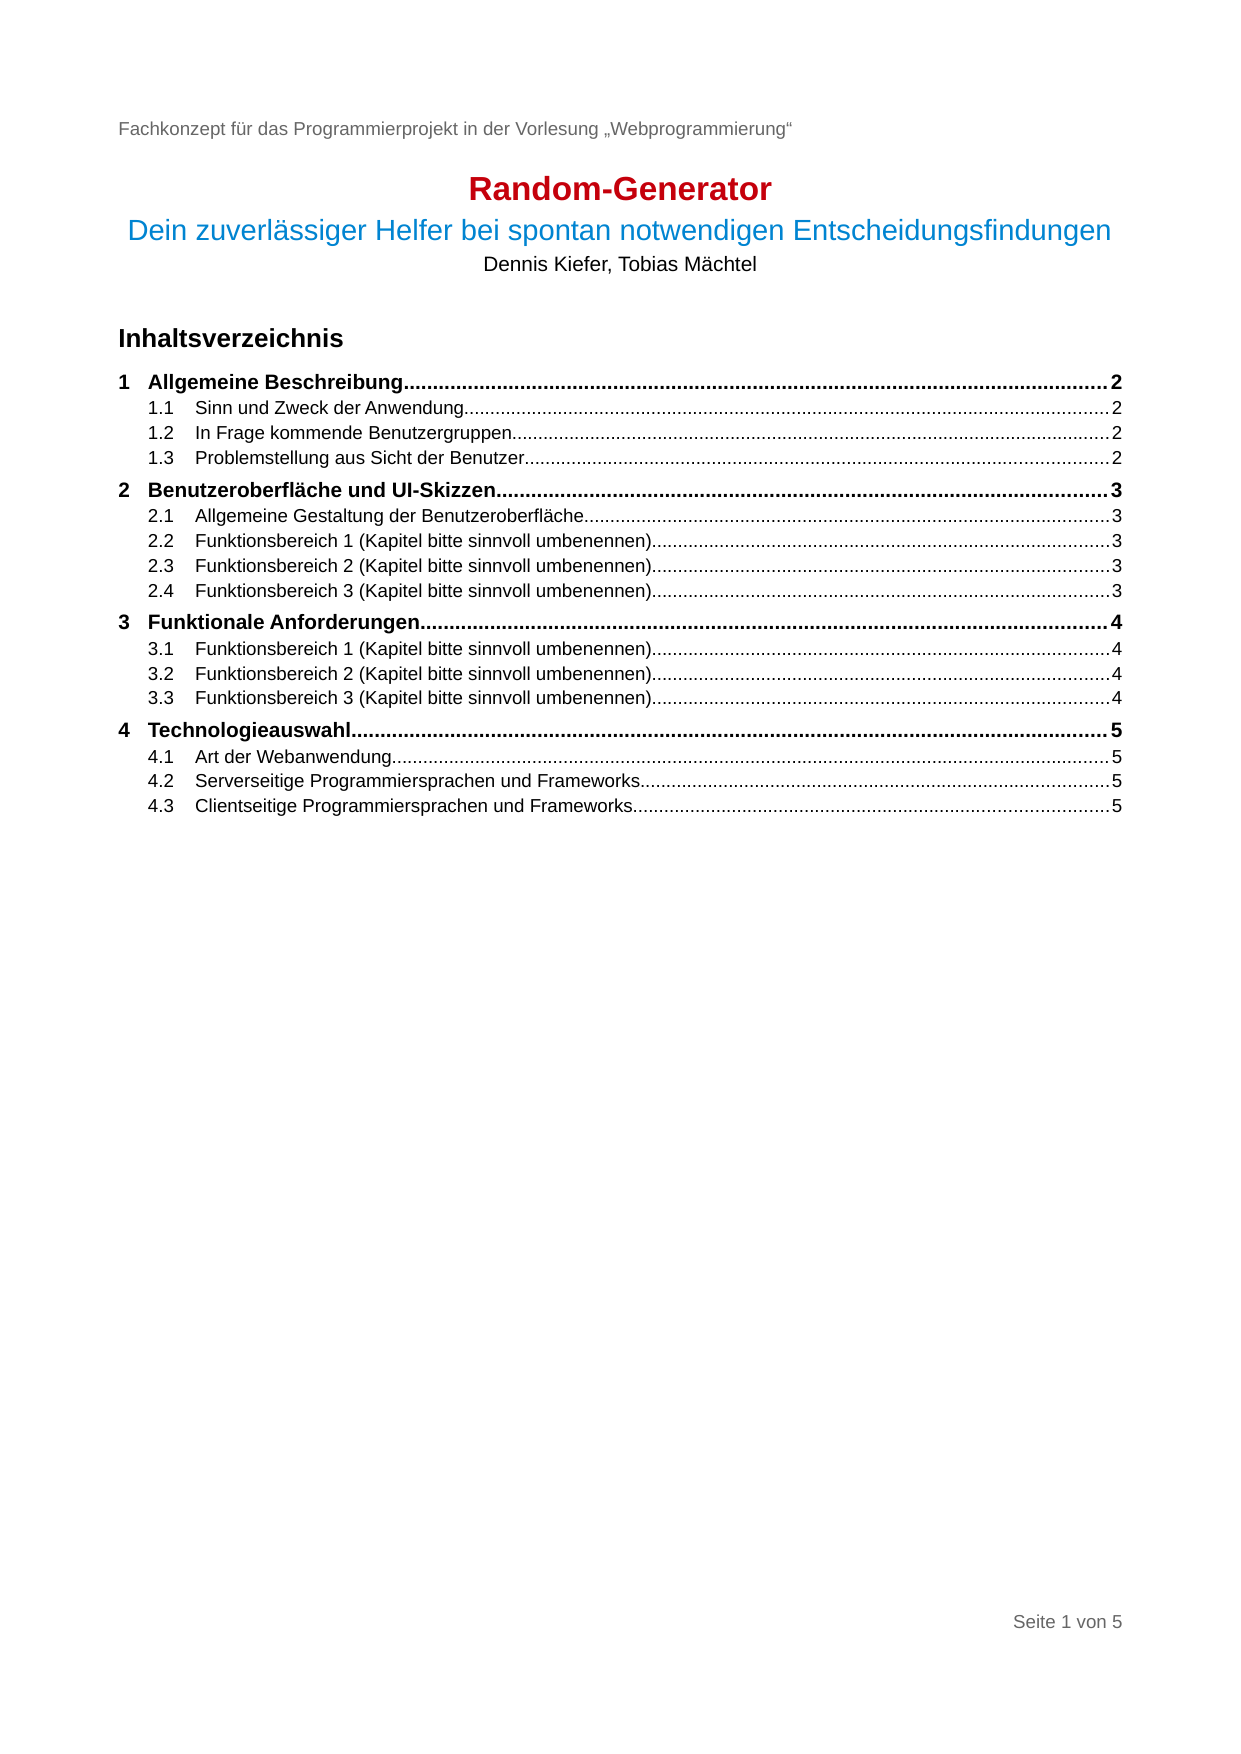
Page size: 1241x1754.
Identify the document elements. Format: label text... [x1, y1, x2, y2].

text 2.2 Funktionsbereich 1 (Kapitel bitte sinnvoll umbenennen) 3 [148, 530, 1122, 551]
text 1.3 Problemstellung aus Sicht der Benutzer 2 [148, 447, 1122, 468]
text 4.3 Clientseitige Programmiersprachen und Frameworks 5 [148, 795, 1122, 817]
text 1.2 In Frage kommende Benutzergruppen 2 [148, 422, 1122, 443]
text 3 Funktionale Anforderungen 4 [118, 610, 1122, 634]
text 4 Technologieauswahl 5 [118, 718, 1122, 742]
title Random-Generator [118, 169, 1122, 208]
text 2 Benutzeroberfläche und UI-Skizzen 3 [118, 477, 1122, 501]
text 3.3 Funktionsbereich 3 (Kapitel bitte sinnvoll umbenennen) 4 [148, 687, 1122, 709]
text 3.2 Funktionsbereich 2 (Kapitel bitte sinnvoll umbenennen) 4 [148, 662, 1122, 684]
text 3.1 Funktionsbereich 1 (Kapitel bitte sinnvoll umbenennen) 4 [148, 638, 1122, 659]
text 2.3 Funktionsbereich 2 (Kapitel bitte sinnvoll umbenennen) 3 [148, 554, 1122, 576]
text 1 Allgemeine Beschreibung 2 [118, 370, 1122, 394]
text 2.4 Funktionsbereich 3 (Kapitel bitte sinnvoll umbenennen) 3 [148, 579, 1122, 601]
subtitle Inhaltsverzeichnis [118, 323, 1122, 353]
text 4.1 Art der Webanwendung 5 [148, 745, 1122, 767]
text 1.1 Sinn und Zweck der Anwendung 2 [148, 397, 1122, 419]
text Dennis Kiefer, Tobias Mächtel [118, 252, 1122, 276]
subtitle Dein zuverlässiger Helfer bei spontan notwendigen Entscheidungsfindungen [118, 213, 1122, 247]
text 2.1 Allgemeine Gestaltung der Benutzeroberfläche 3 [148, 505, 1122, 527]
text 4.2 Serverseitige Programmiersprachen und Frameworks 5 [148, 770, 1122, 792]
